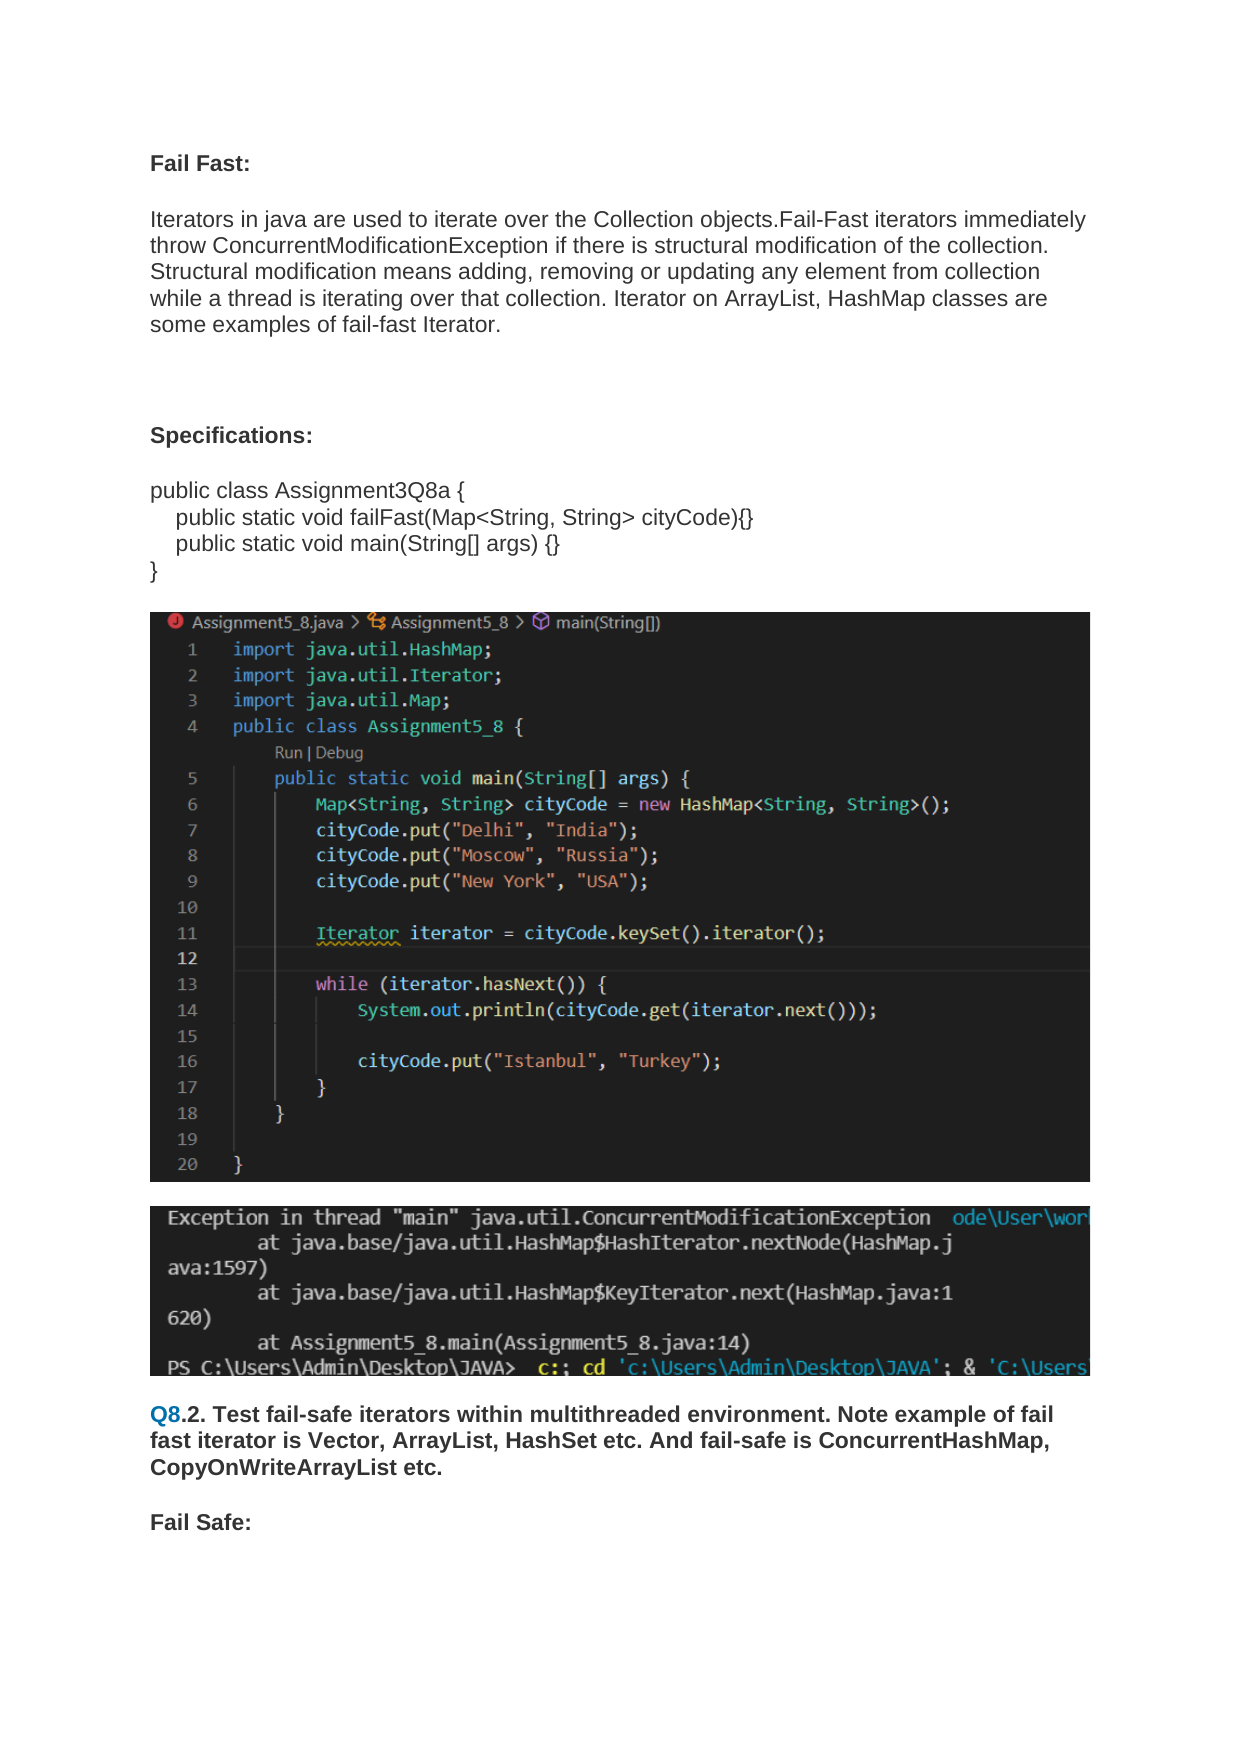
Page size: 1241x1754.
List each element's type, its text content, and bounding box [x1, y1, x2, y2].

text Fail Safe: [150, 1509, 1090, 1536]
text Specifications: [150, 422, 1090, 448]
picture [150, 612, 1091, 1182]
text Iterators in java are used to iterate over the Collection objects.Fail-Fast iterators immediately throw ConcurrentModificationException if there is structural modification of the collection. Structural modification means adding, removing or updating any element from collection while a thread is iterating over that collection. Iterator on ArrayList, HashMap classes are some examples of fail-fast Iterator. [150, 206, 1090, 337]
picture [150, 1206, 1091, 1376]
text public class Assignment3Q8a { public static void failFast(Map<String, String> cityCode){} public static void main(String[] args) {} } [150, 477, 1090, 583]
text Fail Fast: [150, 150, 1090, 176]
text Q8.2. Test fail-safe iterators within multithreaded environment. Note example of fail fast iterator is Vector, ArrayList, HashSet etc. And fail-safe is ConcurrentHashMap, CopyOnWriteArrayList etc. [150, 1401, 1090, 1480]
